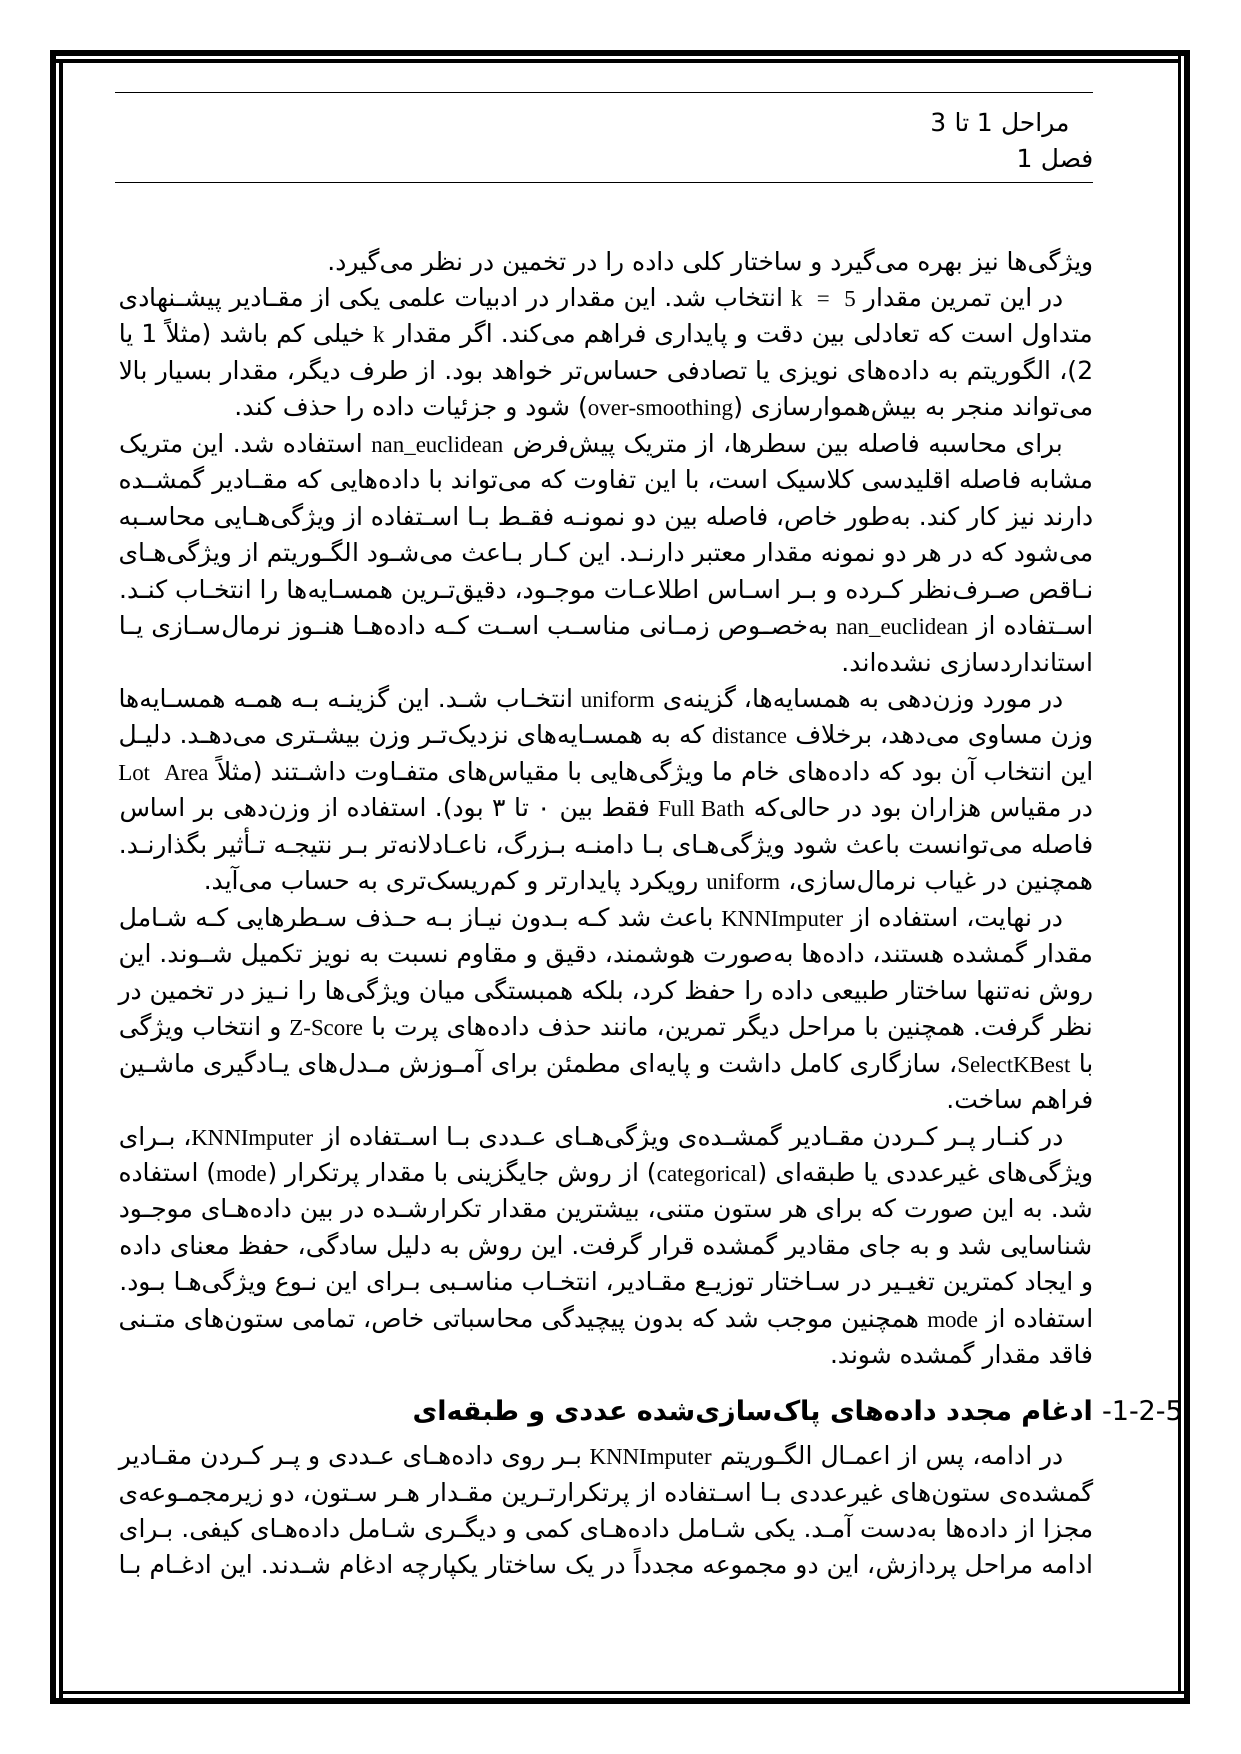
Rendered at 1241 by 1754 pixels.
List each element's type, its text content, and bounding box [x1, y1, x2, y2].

text برای محاسبه فاصله بین سطرها، از متریک پیش‌فرض nan_euclidean استفاده شد. این متریک مشابه فاصله اقلیدسی کلاسیک است، با این تفاوت که می‌تواند با داده‌هایی که مقادیر گمشده دارند نیز کار کند. به‌طور خاص، فاصله بین دو نمونه فقط با استفاده از ویژگی‌هایی محاسبه می‌شود که در هر دو نمونه مقدار معتبر دارند. این کار باعث می‌شود الگوریتم از ویژگی‌های ناقص صرف‌نظر کرده و بر اساس اطلاعات موجود، دقیق‌ترین همسایه‌ها را انتخاب کند. استفاده از nan_euclidean به‌خصوص زمانی مناسب است که داده‌ها هنوز نرمال‌سازی یا استانداردسازی نشده‌اند. [118, 429, 1093, 677]
text در این تمرین مقدار k = 5 انتخاب شد. این مقدار در ادبیات علمی یکی از مقادیر پیشنهادی متداول است که تعادلی بین دقت و پایداری فراهم می‌کند. اگر مقدار k خیلی کم باشد (مثلاً 1 یا 2)، الگوریتم به داده‌های نویزی یا تصادفی حساس‌تر خواهد بود. از طرف دیگر، مقدار بسیار بالا می‌تواند منجر به بیش‌هموارسازی (over-smoothing) شود و جزئیات داده را حذف کند. [118, 283, 1093, 422]
subtitle ادغام مجدد داده‌های پاک‌سازی‌شده عددی و طبقه‌ای [118, 1396, 1093, 1427]
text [118, 247, 1093, 276]
text در کنار پر کردن مقادیر گمشده‌ی ویژگی‌های عددی با استفاده از KNNImputer، برای ویژگی‌های غیرعددی یا طبقه‌ای (categorical) از روش جایگزینی با مقدار پرتکرار (mode) استفاده شد. به این صورت که برای هر ستون متنی، بیشترین مقدار تکرارشده در بین داده‌های موجود شناسایی شد و به جای مقادیر گمشده قرار گرفت. این روش به دلیل سادگی، حفظ معنای داده و ایجاد کمترین تغییر در ساختار توزیع مقادیر، انتخاب مناسبی برای این نوع ویژگی‌ها بود. استفاده از mode همچنین موجب شد که بدون پیچیدگی محاسباتی خاص، تمامی ستون‌های متنی فاقد مقدار گمشده شوند. [118, 1122, 1093, 1369]
text در نهایت، استفاده از KNNImputer باعث شد که بدون نیاز به حذف سطرهایی که شامل مقدار گمشده هستند، داده‌ها به‌صورت هوشمند، دقیق و مقاوم نسبت به نویز تکمیل شوند. این روش نه‌تنها ساختار طبیعی داده را حفظ کرد، بلکه همبستگی میان ویژگی‌ها را نیز در تخمین در نظر گرفت. همچنین با مراحل دیگر تمرین، مانند حذف داده‌های پرت با Z-Score و انتخاب ویژگی با SelectKBest، سازگاری کامل داشت و پایه‌ای مطمئن برای آموزش مدل‌های یادگیری ماشین فراهم ساخت. [118, 903, 1093, 1114]
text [118, 1441, 1093, 1580]
text در مورد وزن‌دهی به همسایه‌ها، گزینه‌ی uniform انتخاب شد. این گزینه به همه همسایه‌ها وزن مساوی می‌دهد، برخلاف distance که به همسایه‌های نزدیک‌تر وزن بیشتری می‌دهد. دلیل این انتخاب آن بود که داده‌های خام ما ویژگی‌هایی با مقیاس‌های متفاوت داشتند (مثلاً Lot Area در مقیاس هزاران بود در حالی‌که Full Bath فقط بین ۰ تا ۳ بود). استفاده از وزن‌دهی بر اساس فاصله می‌توانست باعث شود ویژگی‌های با دامنه بزرگ، ناعادلانه‌تر بر نتیجه تأثیر بگذارند. همچنین در غیاب نرمال‌سازی، uniform رویکرد پایدارتر و کم‌ریسک‌تری به حساب می‌آید. [118, 684, 1093, 896]
